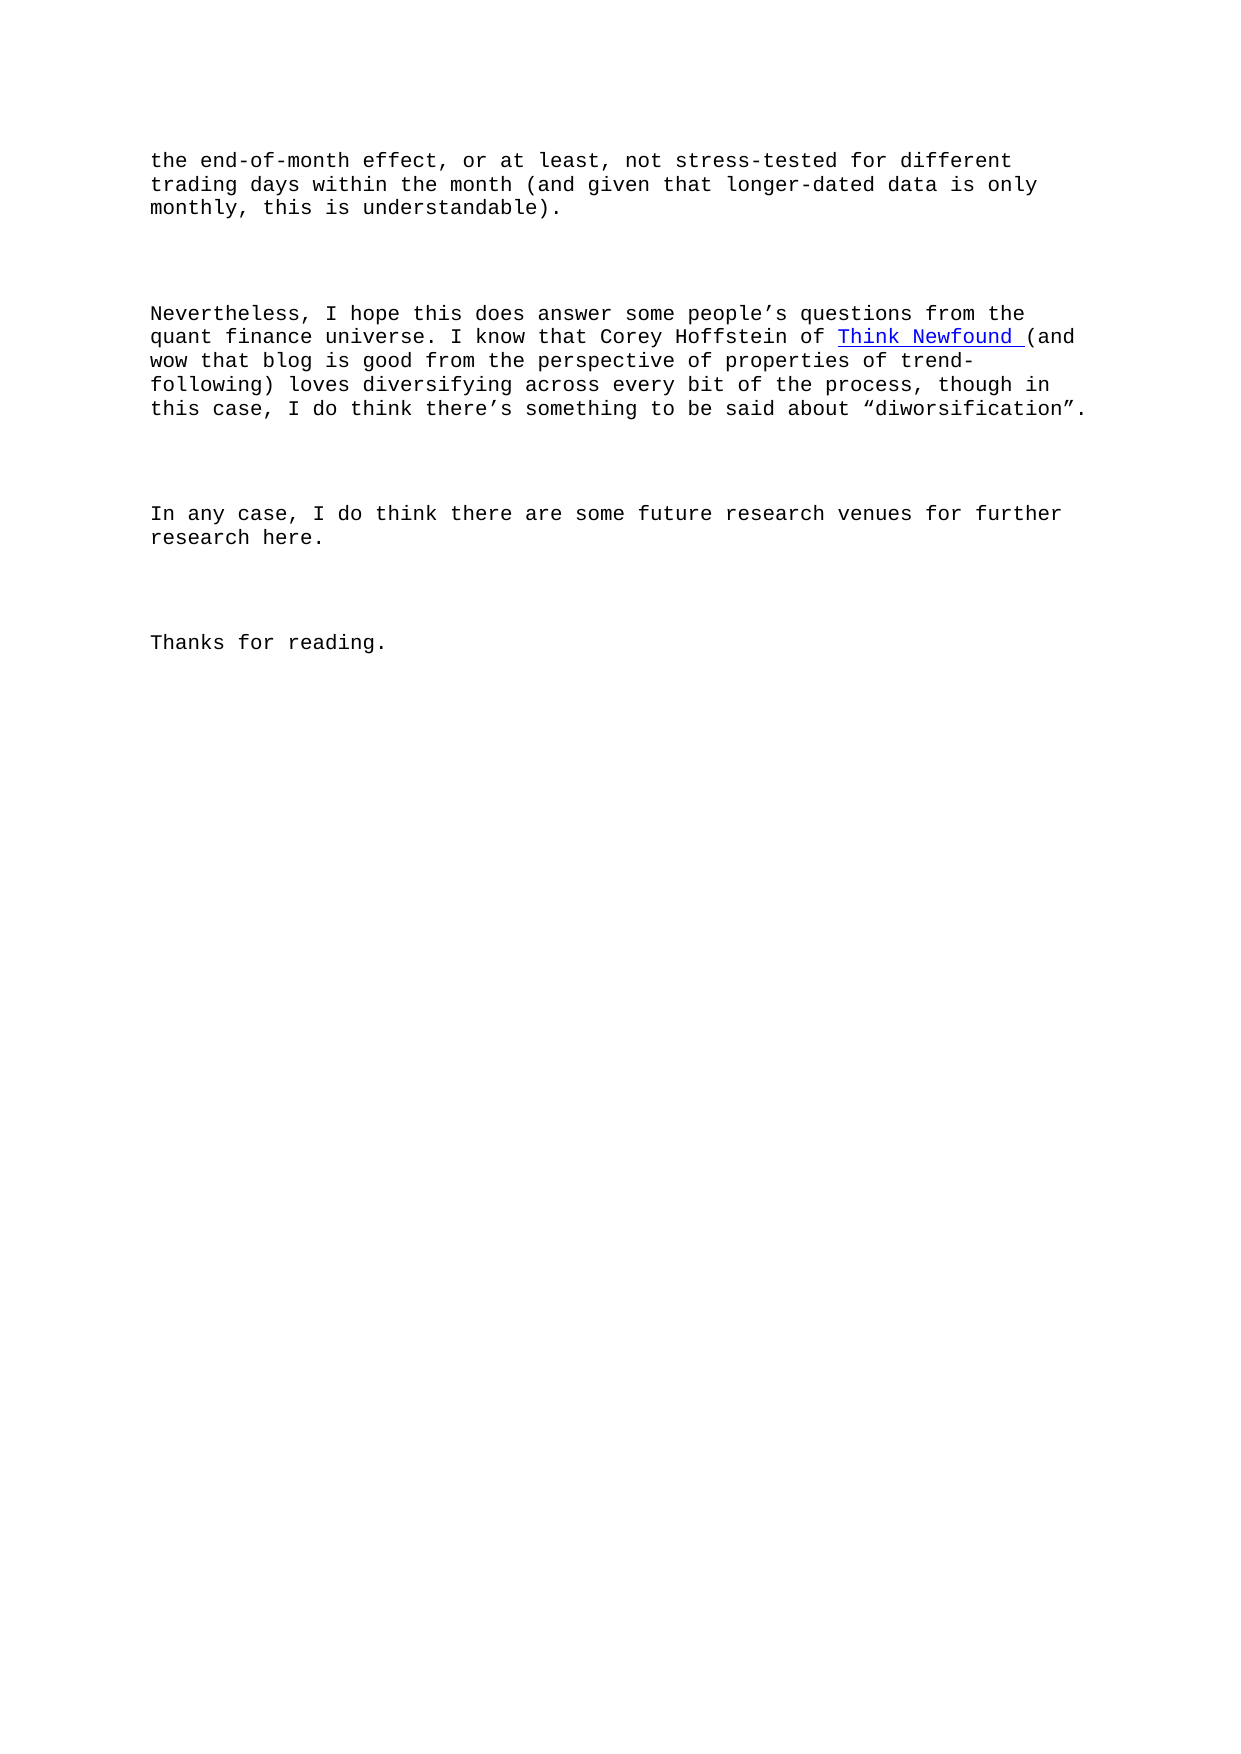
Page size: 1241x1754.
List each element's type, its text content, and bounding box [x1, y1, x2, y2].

text In any case, I do think there are some future research venues for further research here. [150, 503, 1090, 550]
text Nevertheless, I hope this does answer some people’s questions from the quant finance universe. I know that Corey Hoffstein of Think Newfound (and wow that blog is good from the perspective of properties of trend-following) loves diversifying across every bit of the process, though in this case, I do think there’s something to be said about “diworsification”. [150, 303, 1090, 421]
text Thanks for reading. [150, 632, 1090, 656]
